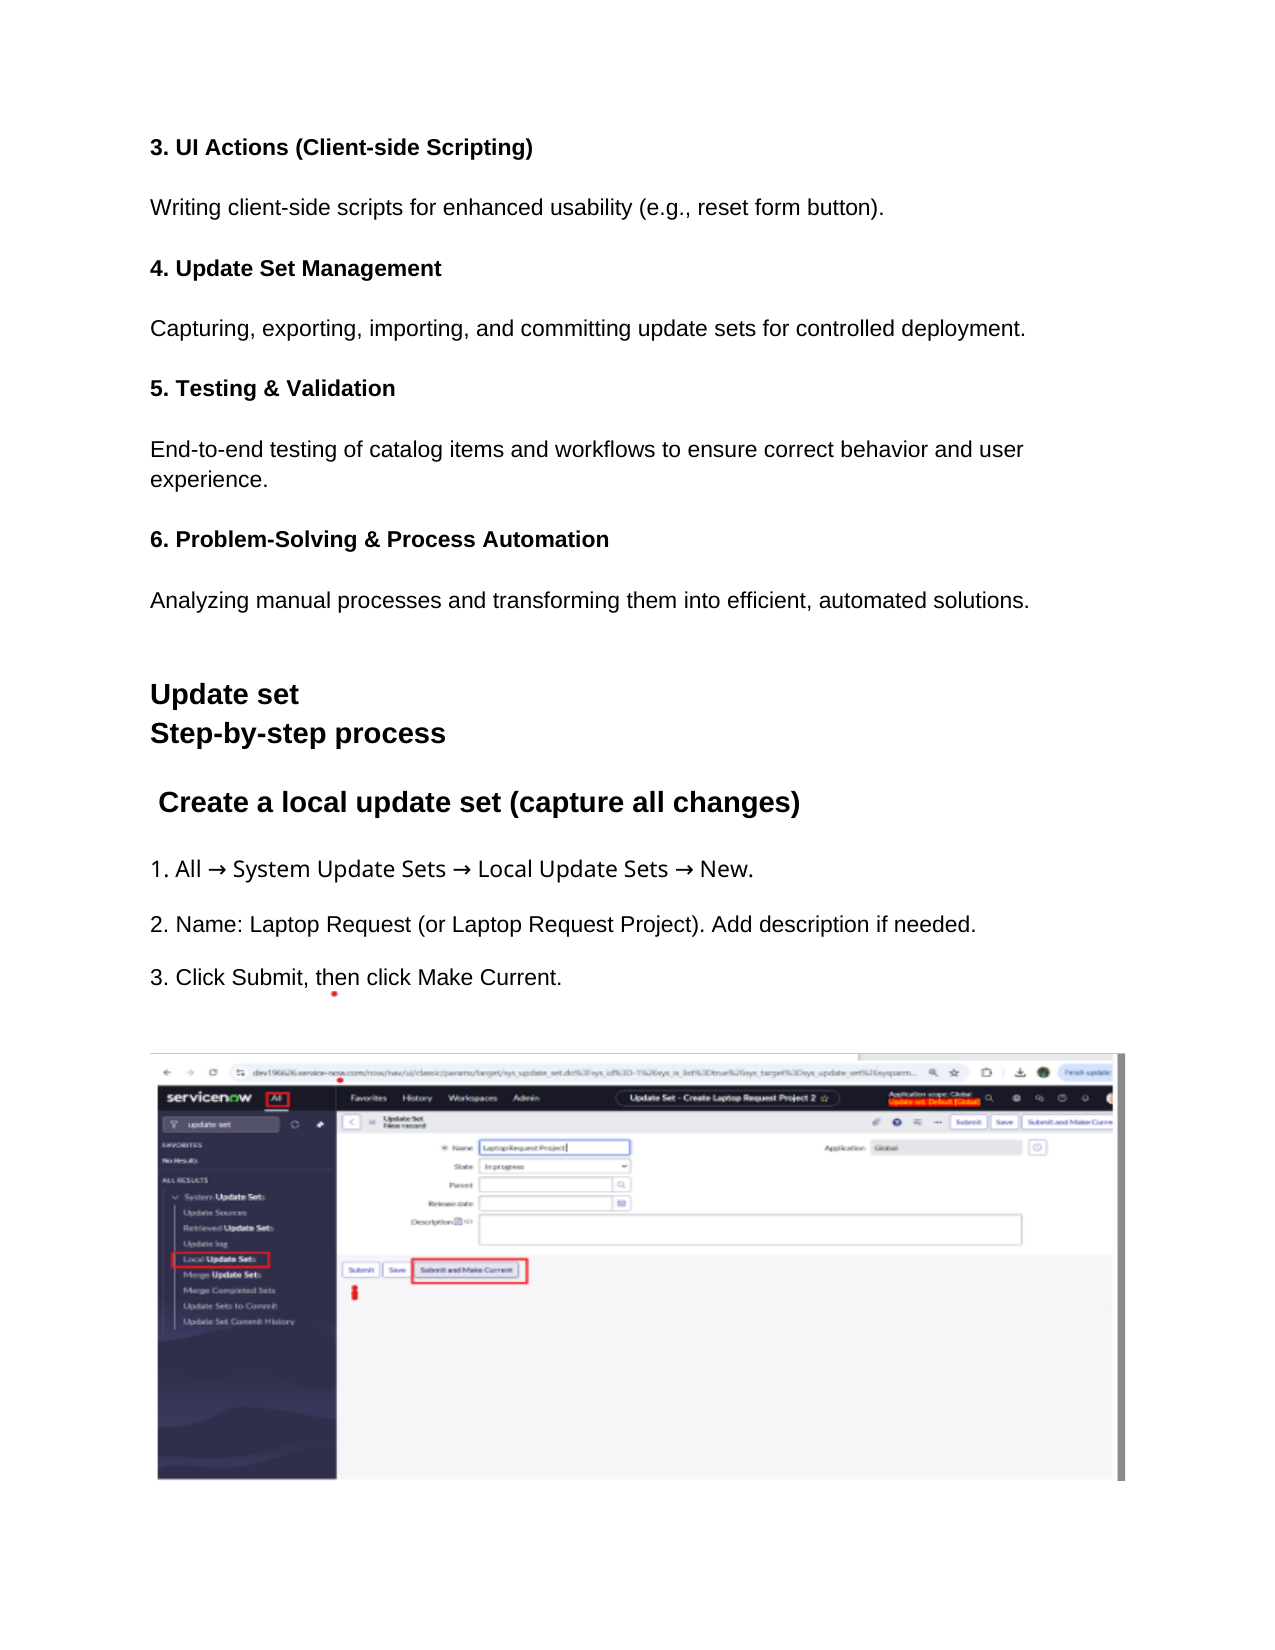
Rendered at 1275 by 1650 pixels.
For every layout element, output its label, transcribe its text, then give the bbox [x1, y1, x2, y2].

text Analyzing manual processes and transforming them into efficient, automated solutions. [150, 587, 1125, 613]
text Create a local update set (capture all changes) [150, 785, 1125, 818]
text 3. UI Actions (Client-side Scripting) [150, 134, 1125, 160]
text 4. Update Set Management [150, 254, 1125, 281]
text End-to-end testing of catalog items and workflows to ensure correct behavior and user experience. [150, 436, 1125, 492]
text 1. All → System Update Sets → Local Update Sets → New. [150, 853, 1125, 885]
text 5. Testing & Validation [150, 375, 1125, 402]
text 6. Problem-Solving & Process Automation [150, 526, 1125, 553]
text Step-by-step process [150, 716, 1125, 749]
text Writing client-side scripts for enhanced usability (e.g., reset form button). [150, 194, 1125, 220]
text 3. Click Submit, then click Make Current. [150, 964, 1125, 990]
text Capturing, exporting, importing, and committing update sets for controlled deployment. [150, 315, 1125, 341]
picture [150, 990, 1125, 1481]
text 2. Name: Laptop Request (or Laptop Request Project). Add description if needed. [150, 911, 1125, 937]
text Update set [150, 677, 1125, 711]
